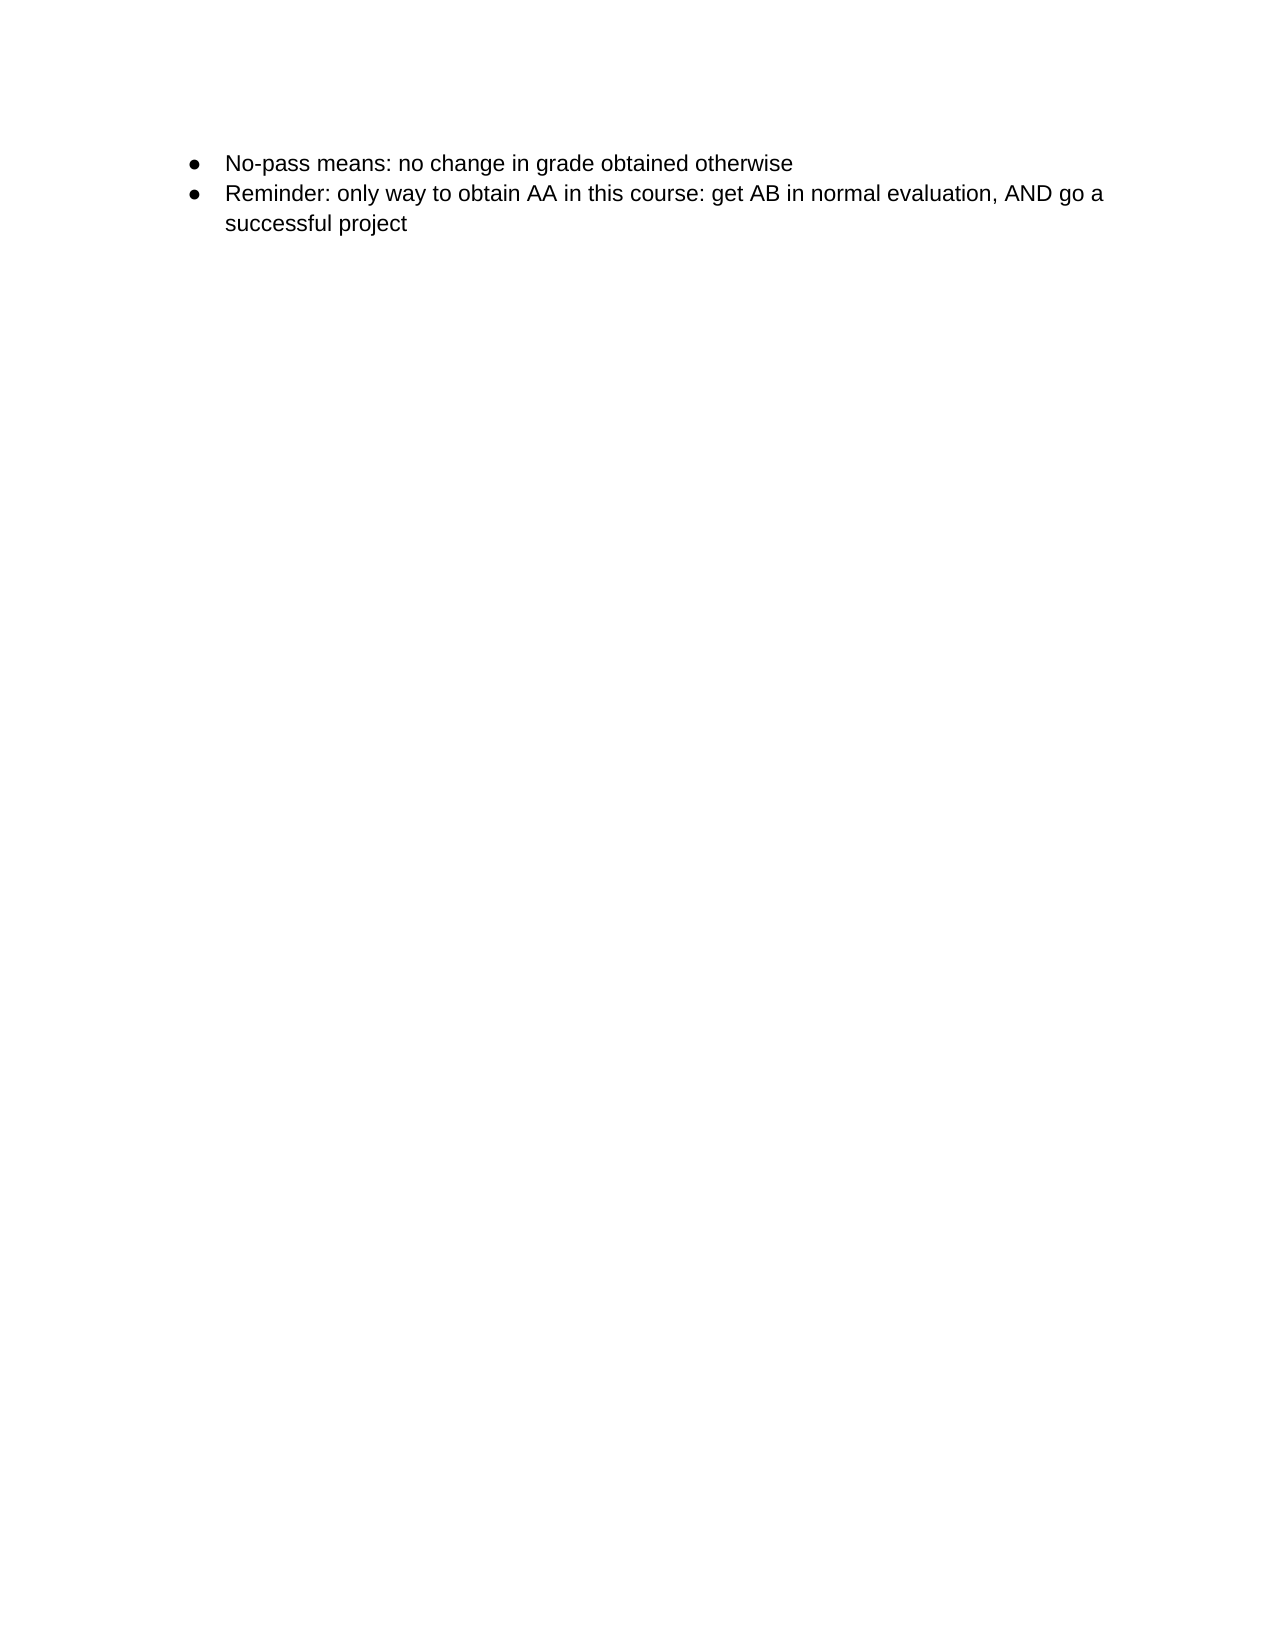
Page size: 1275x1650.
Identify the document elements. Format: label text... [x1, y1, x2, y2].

list No-pass means: no change in grade obtained otherwise [187, 150, 1125, 176]
list Reminder: only way to obtain AA in this course: get AB in normal evaluation, AND go a successful project [187, 180, 1125, 237]
